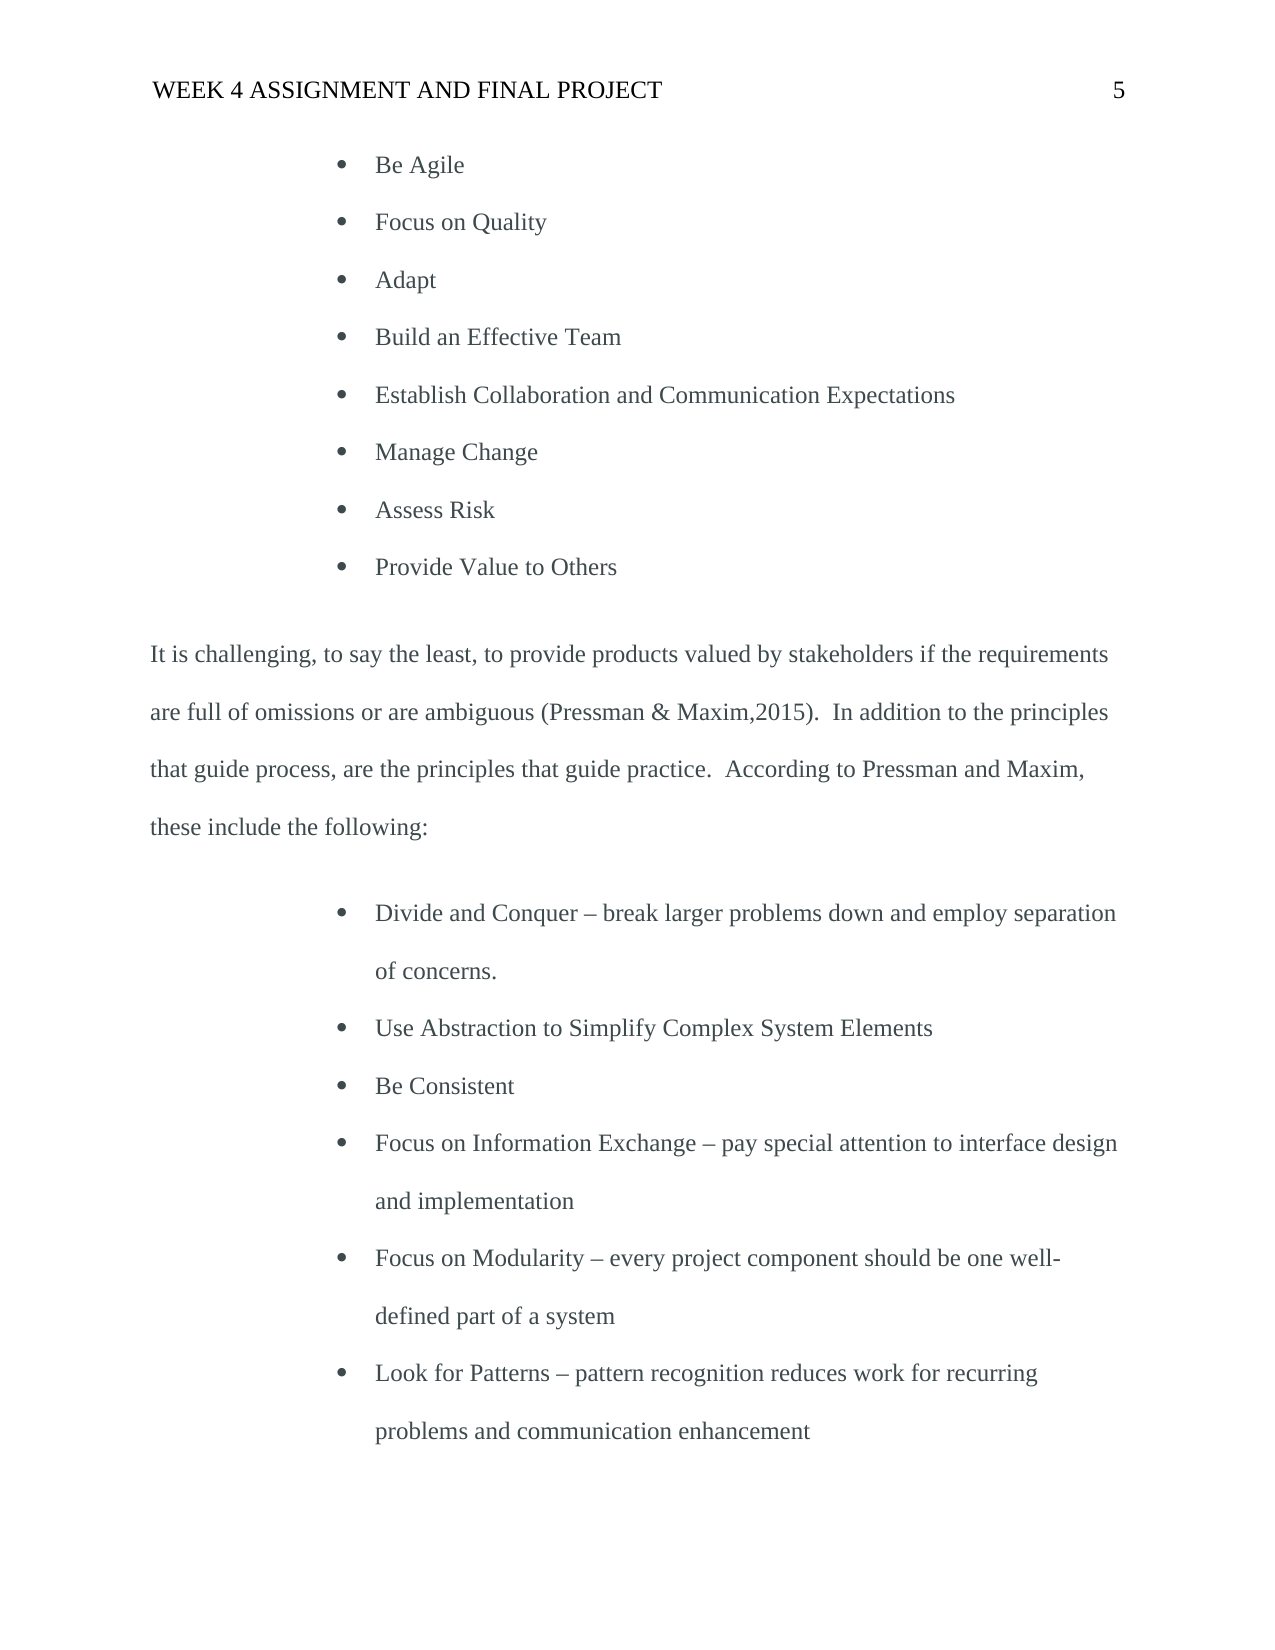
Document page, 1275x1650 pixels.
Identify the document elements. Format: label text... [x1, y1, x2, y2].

list Build an Effective Team [337, 322, 1125, 351]
text It is challenging, to say the least, to provide products valued by stakeholders if the requirements are full of omissions or are ambiguous (Pressman & Maxim,2015). In addition to the principles that guide process, are the principles that guide practice. According to Pressman and Maxim, these include the following: [150, 639, 1125, 840]
list Focus on Quality [337, 207, 1125, 236]
list Look for Patterns – pattern recognition reduces work for recurring problems and communication enhancement [337, 1358, 1125, 1444]
list Focus on Information Exchange – pay special attention to interface design and implementation [337, 1128, 1125, 1214]
list Be Consistent [337, 1071, 1125, 1099]
list Adapt [337, 265, 1125, 294]
list Establish Collaboration and Communication Expectations [337, 380, 1125, 409]
list Provide Value to Others [337, 552, 1125, 581]
list Assess Risk [337, 495, 1125, 524]
list Focus on Modularity – every project component should be one well-defined part of a system [337, 1243, 1125, 1329]
list Use Abstraction to Simplify Complex System Elements [337, 1013, 1125, 1042]
list Manage Change [337, 437, 1125, 466]
list Be Agile [337, 150, 1125, 179]
list Divide and Conquer – break larger problems down and employ separation of concerns. [337, 898, 1125, 984]
